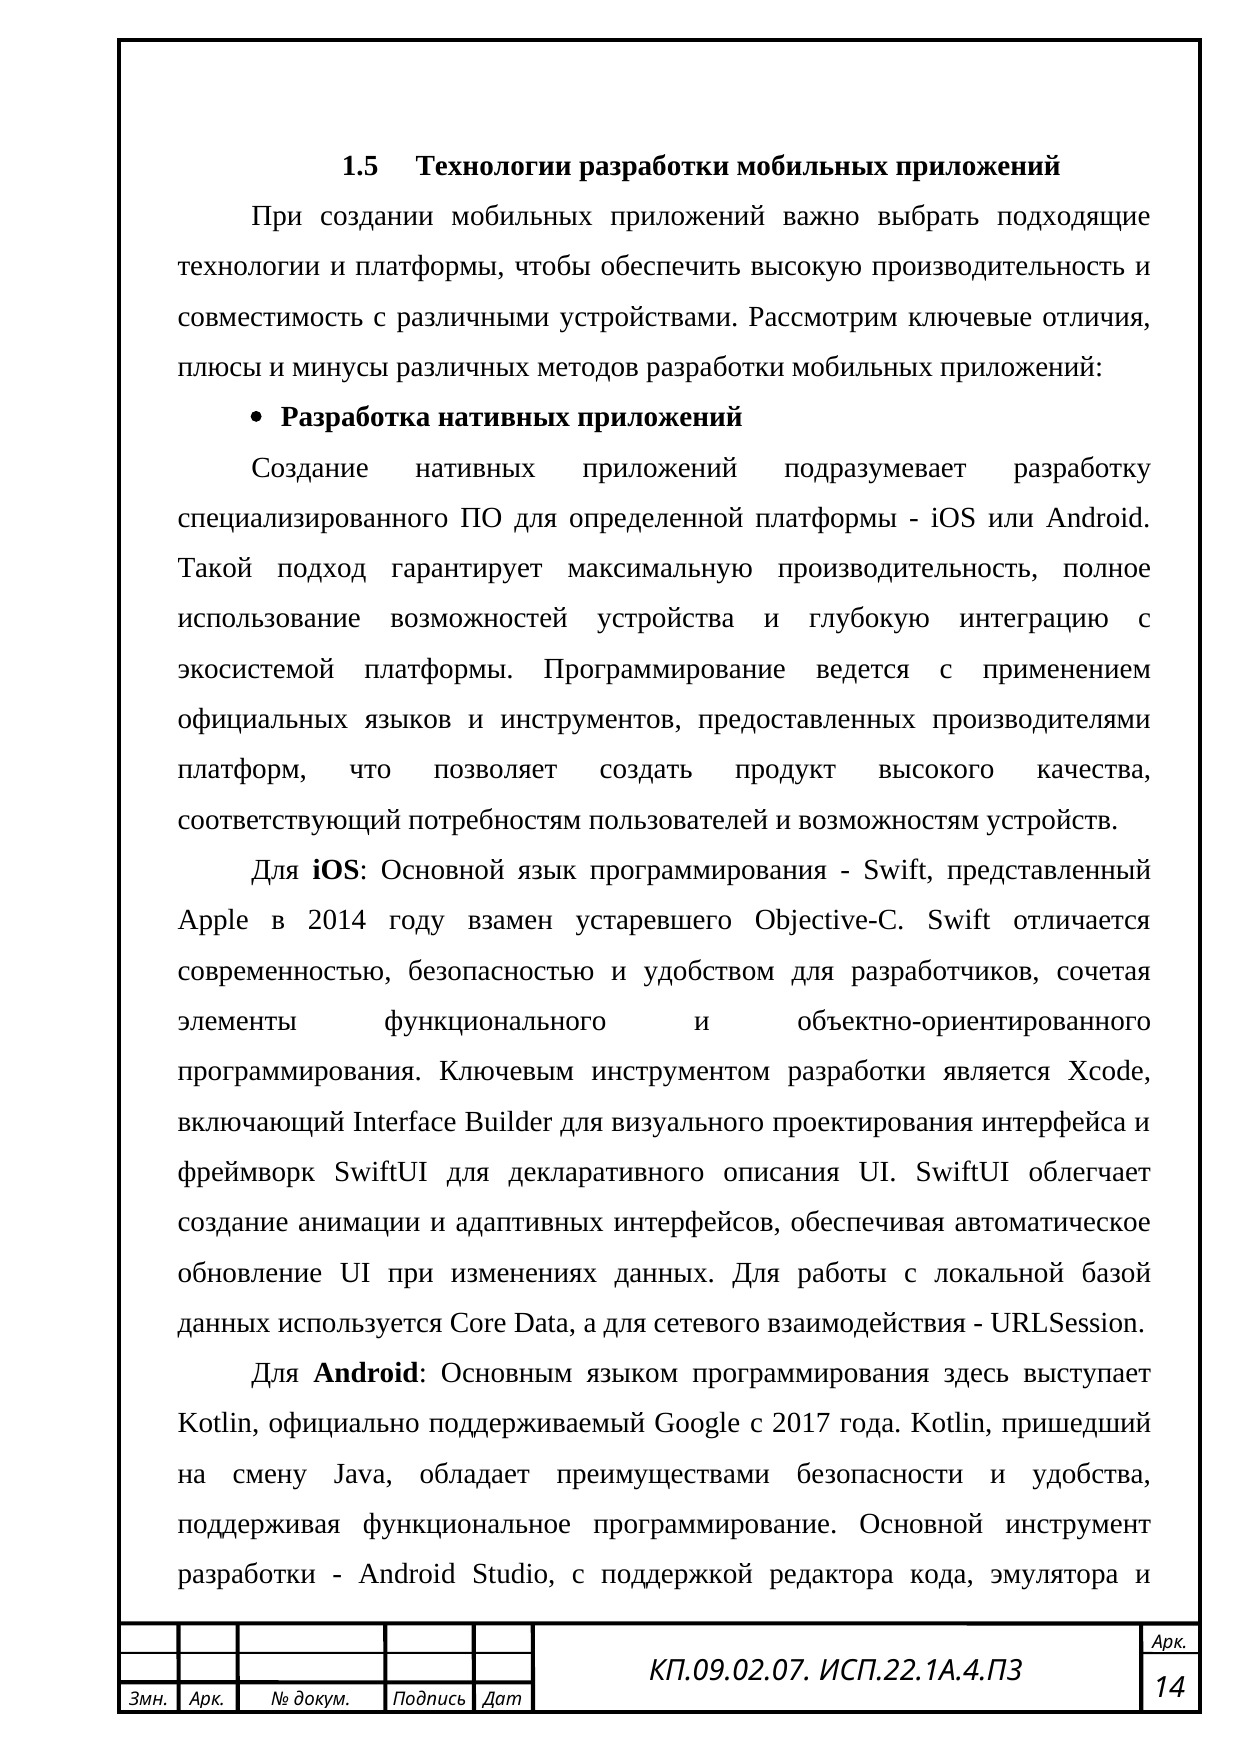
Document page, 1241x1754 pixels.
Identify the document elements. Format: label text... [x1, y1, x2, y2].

list При создании мобильных приложений важно выбрать подходящие технологии и платформы, чтобы обеспечить высокую производительность и совместимость с различными устройствами. Рассмотрим ключевые отличия, плюсы и минусы различных методов разработки мобильных приложений: [177, 198, 1152, 382]
subtitle Технологии разработки мобильных приложений [251, 148, 1152, 181]
list Для iOS: Основной язык программирования - Swift, представленный Apple в 2014 году взамен устаревшего Objective-C. Swift отличается современностью, безопасностью и удобством для разработчиков, сочетая элементы функционального и объектно-ориентированного программирования. Ключевым инструментом разработки является Xcode, включающий Interface Builder для визуального проектирования интерфейса и фреймворк SwiftUI для декларативного описания UI. SwiftUI облегчает создание анимации и адаптивных интерфейсов, обеспечивая автоматическое обновление UI при изменениях данных. Для работы с локальной базой данных используется Core Data, а для сетевого взаимодействия - URLSession. [177, 852, 1152, 1338]
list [177, 1355, 1152, 1590]
list Создание нативных приложений подразумевает разработку специализированного ПО для определенной платформы - iOS или Android. Такой подход гарантирует максимальную производительность, полное использование возможностей устройства и глубокую интеграцию с экосистемой платформы. Программирование ведется с применением официальных языков и инструментов, предоставленных производителями платформ, что позволяет создать продукт высокого качества, соответствующий потребностям пользователей и возможностям устройств. [177, 450, 1152, 835]
list Разработка нативных приложений [177, 399, 1152, 433]
